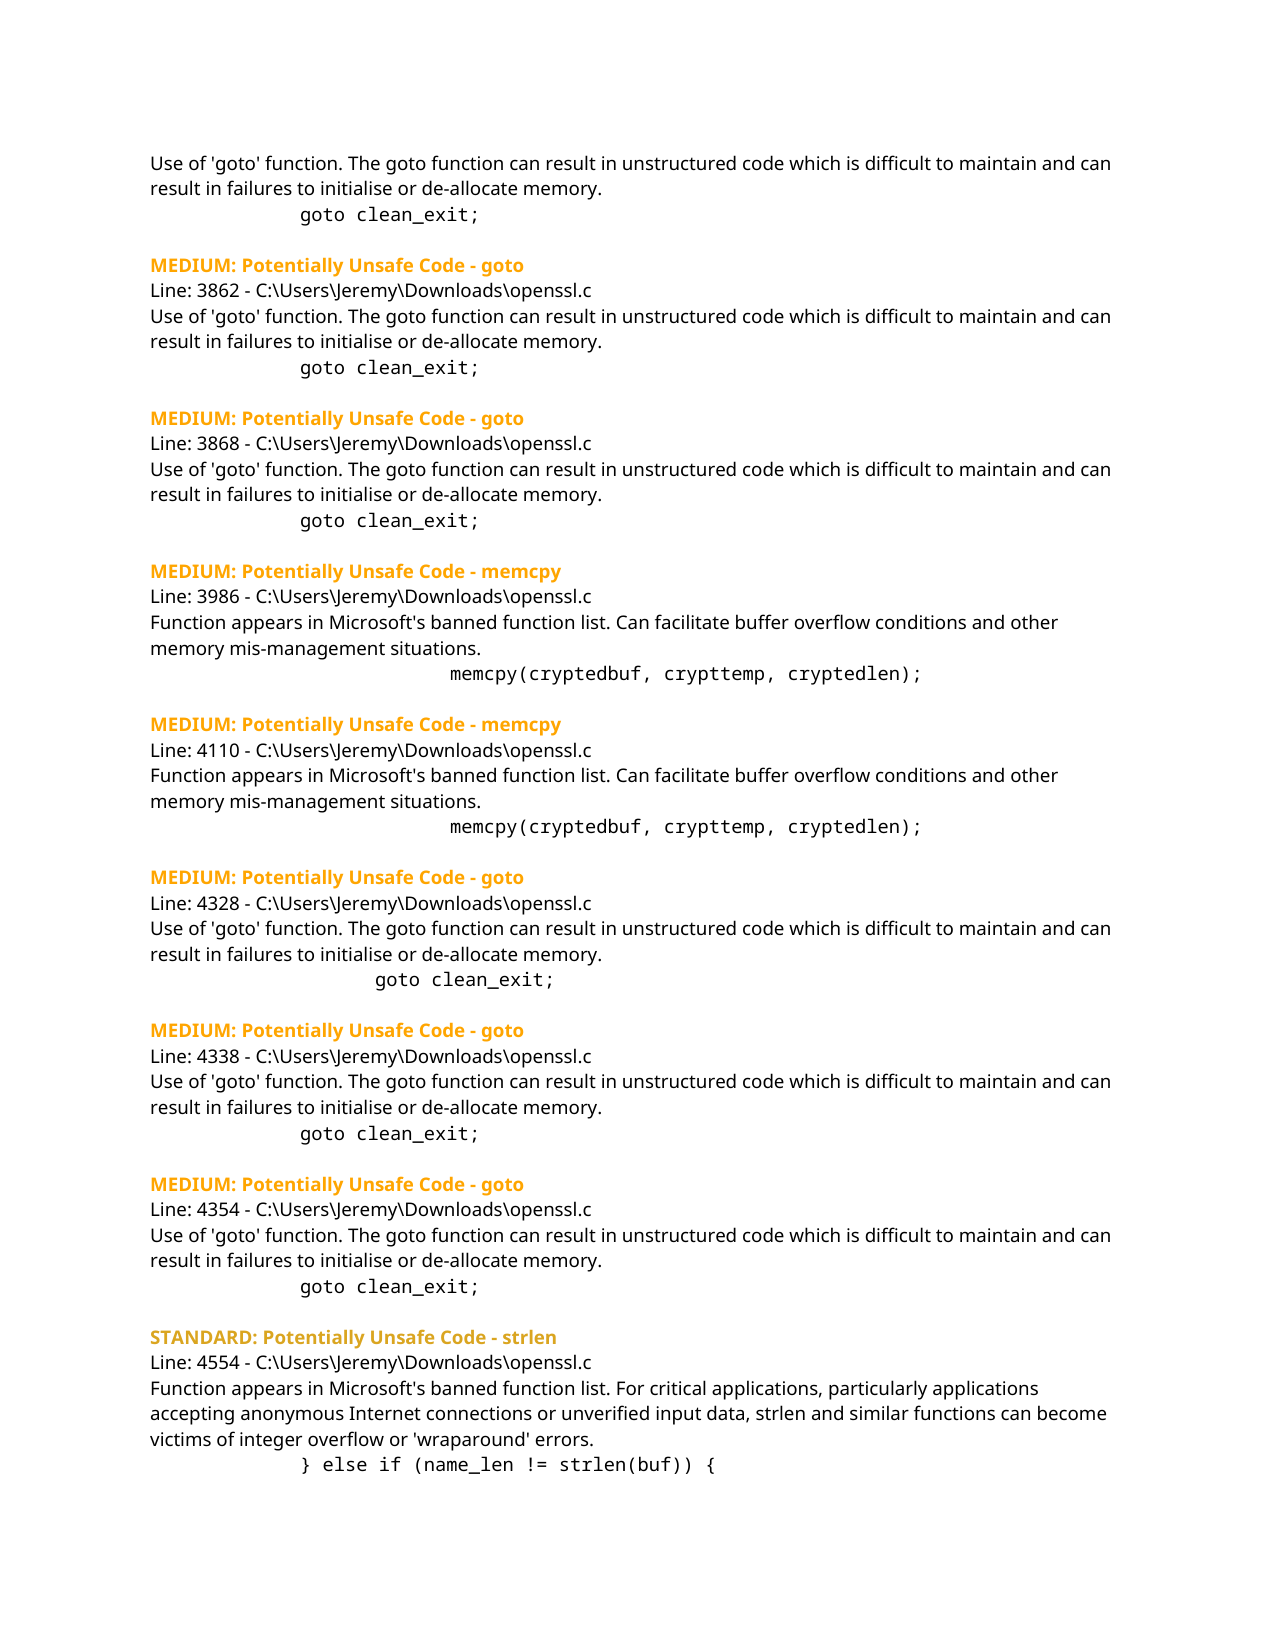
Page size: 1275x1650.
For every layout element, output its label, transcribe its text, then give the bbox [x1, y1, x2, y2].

text MEDIUM: Potentially Unsafe Code - memcpy [150, 711, 1125, 737]
text Function appears in Microsoft's banned function list. Can facilitate buffer overflow conditions and other memory mis-management situations. [150, 762, 1125, 813]
text STANDARD: Potentially Unsafe Code - strlen [150, 1324, 1125, 1349]
text Line: 3862 - C:\Users\Jeremy\Downloads\openssl.c [150, 278, 1125, 303]
text Line: 4354 - C:\Users\Jeremy\Downloads\openssl.c [150, 1196, 1125, 1222]
text } else if (name_len != strlen(buf)) { [150, 1452, 1125, 1477]
text MEDIUM: Potentially Unsafe Code - goto [150, 405, 1125, 431]
text Line: 4110 - C:\Users\Jeremy\Downloads\openssl.c [150, 737, 1125, 762]
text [150, 150, 1125, 201]
text goto clean_exit; [150, 201, 1125, 227]
text goto clean_exit; [150, 967, 1125, 992]
text MEDIUM: Potentially Unsafe Code - goto [150, 1171, 1125, 1196]
text goto clean_exit; [150, 1273, 1125, 1298]
text MEDIUM: Potentially Unsafe Code - memcpy [150, 558, 1125, 584]
text Line: 4338 - C:\Users\Jeremy\Downloads\openssl.c [150, 1043, 1125, 1069]
text goto clean_exit; [150, 507, 1125, 533]
text goto clean_exit; [150, 1120, 1125, 1145]
text Line: 4554 - C:\Users\Jeremy\Downloads\openssl.c [150, 1349, 1125, 1375]
text memcpy(cryptedbuf, crypttemp, cryptedlen); [150, 813, 1125, 839]
text goto clean_exit; [150, 354, 1125, 380]
text Line: 3868 - C:\Users\Jeremy\Downloads\openssl.c [150, 431, 1125, 456]
text MEDIUM: Potentially Unsafe Code - goto [150, 1018, 1125, 1043]
text MEDIUM: Potentially Unsafe Code - goto [150, 252, 1125, 278]
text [150, 1375, 1125, 1452]
text Function appears in Microsoft's banned function list. Can facilitate buffer overflow conditions and other memory mis-management situations. [150, 609, 1125, 660]
text MEDIUM: Potentially Unsafe Code - goto [150, 864, 1125, 890]
text Line: 3986 - C:\Users\Jeremy\Downloads\openssl.c [150, 584, 1125, 609]
text memcpy(cryptedbuf, crypttemp, cryptedlen); [150, 660, 1125, 686]
text Line: 4328 - C:\Users\Jeremy\Downloads\openssl.c [150, 890, 1125, 916]
